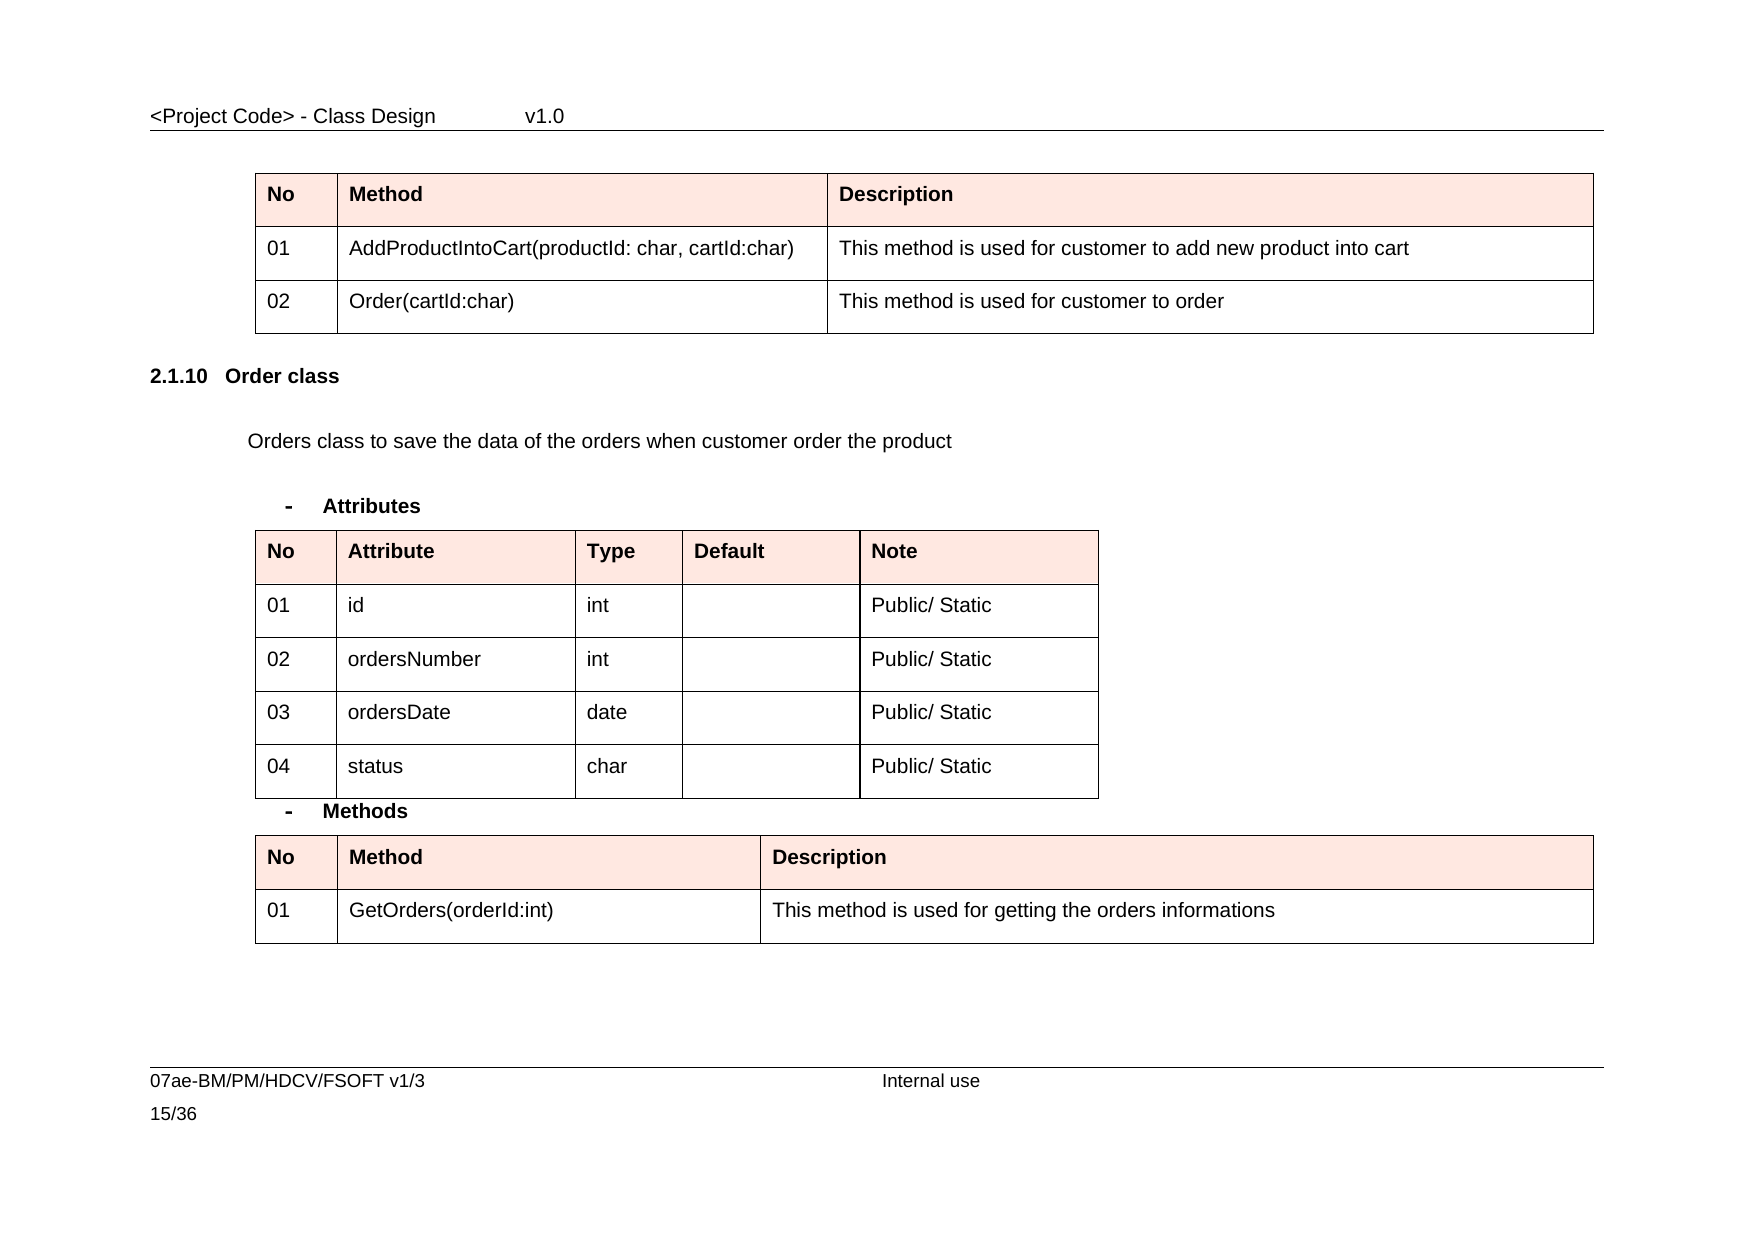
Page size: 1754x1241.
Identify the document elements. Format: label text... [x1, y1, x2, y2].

table_cell AddProductIntoCart(productId: char, cartId:char) [338, 227, 827, 280]
table_cell int [576, 638, 682, 691]
table_cell status [337, 745, 575, 798]
table_header Type [576, 531, 682, 583]
table_cell This method is used for customer to order [828, 281, 1593, 333]
table_cell Public/ Static [861, 692, 1098, 744]
table_cell 02 [256, 281, 337, 333]
table_cell 01 [256, 890, 337, 942]
table_cell Order(cartId:char) [338, 281, 827, 333]
table_cell char [576, 745, 682, 798]
list Methods [285, 799, 1603, 823]
list Attributes [285, 494, 1603, 518]
table_cell [683, 745, 859, 798]
table_cell [683, 585, 859, 637]
table_cell 01 [256, 585, 336, 637]
table_cell 03 [256, 692, 336, 744]
subtitle Order class [150, 363, 1604, 387]
table_cell GetOrders(orderId:int) [338, 890, 760, 942]
table_cell This method is used for customer to add new product into cart [828, 227, 1593, 280]
table_header Attribute [337, 531, 575, 583]
table_cell date [576, 692, 682, 744]
table_cell Public/ Static [861, 585, 1098, 637]
table_header Method [338, 836, 760, 889]
table_cell Public/ Static [861, 638, 1098, 691]
table_cell This method is used for getting the orders informations [761, 890, 1593, 942]
table_cell Public/ Static [861, 745, 1098, 798]
table_cell 04 [256, 745, 336, 798]
table_header Method [338, 174, 827, 226]
table_header No [256, 531, 336, 583]
table_header No [256, 836, 337, 889]
table_cell 01 [256, 227, 337, 280]
text Orders class to save the data of the orders when customer order the product [247, 429, 1604, 453]
table_cell [683, 692, 859, 744]
table_cell [683, 638, 859, 691]
table_cell ordersDate [337, 692, 575, 744]
table_header Description [828, 174, 1593, 226]
table_cell id [337, 585, 575, 637]
table_cell ordersNumber [337, 638, 575, 691]
table_header Description [761, 836, 1593, 889]
table_header Note [861, 531, 1098, 583]
table_header No [256, 174, 337, 226]
table_cell int [576, 585, 682, 637]
table_header Default [683, 531, 859, 583]
table_cell 02 [256, 638, 336, 691]
